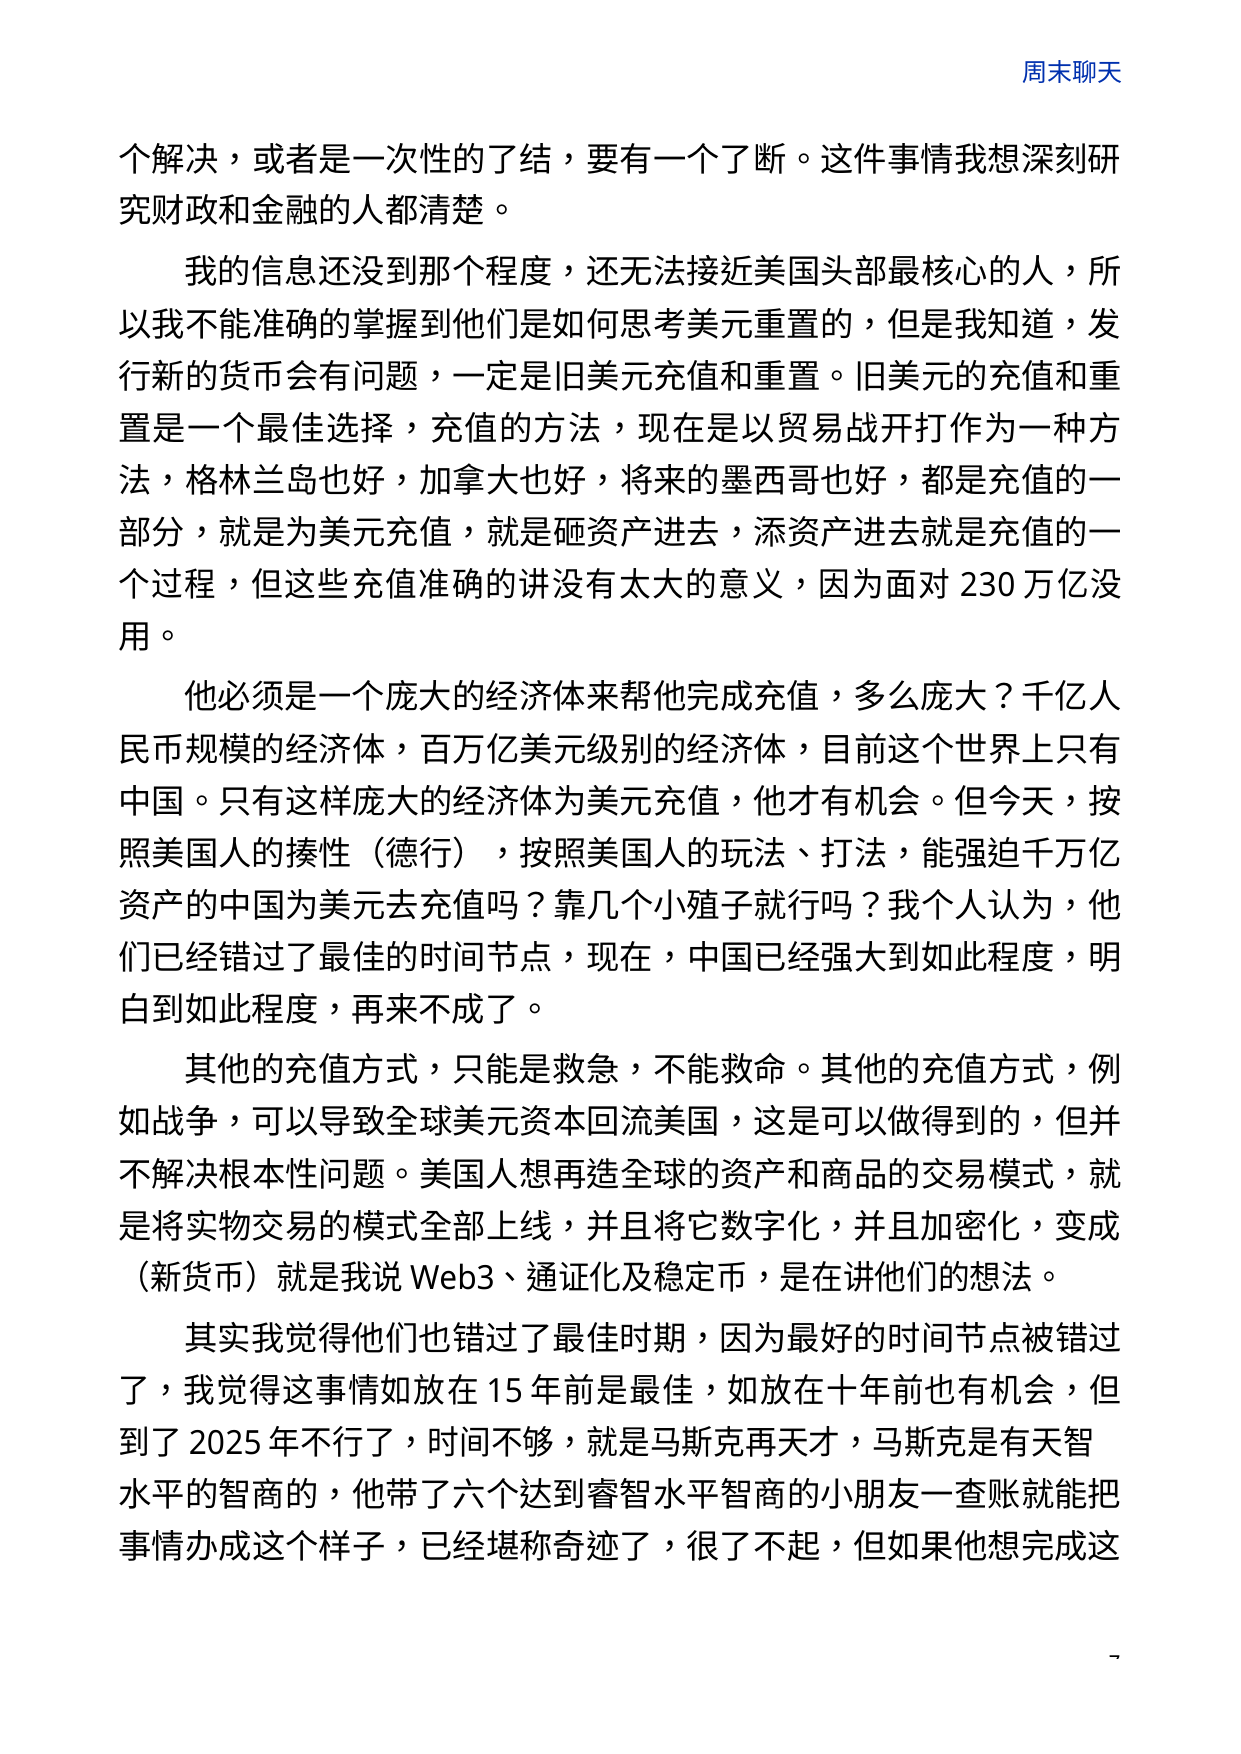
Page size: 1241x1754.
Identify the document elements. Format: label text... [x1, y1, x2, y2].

text （新货币）就是我说Web3、通证化及稳定币，是在讲他们的想法。 [118, 1248, 1095, 1300]
text 事情办成这个样⼦，已经堪称奇迹了，很了不起，但如果他想完成这 [118, 1516, 1122, 1568]
text 个解决，或者是⼀次性的了结，要有⼀个了断。这件事情我想深刻研 [118, 136, 1122, 181]
text 其实我觉得他们也错过了最佳时期，因为最好的时间节点被错过 了，我觉得这事情如放在15年前是最佳，如放在⼗年前也有机会，但 到了2025年不⾏了，时间不够，就是马斯克再天才，马斯克是有天智 [118, 1309, 1122, 1465]
text 究财政和⾦融的⼈都清楚。 [118, 181, 518, 233]
text 我的信息还没到那个程度，还⽆法接近美国头部最核⼼的⼈，所 以我不能准确的掌握到他们是如何思考美元重置的，但是我知道，发 [118, 242, 1122, 346]
text ⾏新的货币会有问题，⼀定是旧美元充值和重置。旧美元的充值和重 置是⼀个最佳选择，充值的⽅法，现在是以贸易战开打作为⼀种⽅ 法，格林兰岛也好，加拿⼤也好，将来的墨西哥也好，都是充值的⼀ 部分，就是为美元充值，就是砸资产进去，添资产进去就是充值的⼀ 个过程，但这些充值准确的讲没有太⼤的意义，因为面对230万亿没 用。 [118, 346, 1122, 659]
text 其他的充值⽅式，只能是救急，不能救命。其他的充值⽅式，例 如战争，可以导致全球美元资本回流美国，这是可以做得到的，但并 不解决根本性问题。美国⼈想再造全球的资产和商品的交易模式，就 是将实物交易的模式全部上线，并且将它数字化，并且加密化，变成 [118, 1040, 1122, 1248]
text ⽔平的智商的，他带了六个达到睿智⽔平智商的小朋友⼀查账就能把 [118, 1465, 1122, 1516]
text 他必须是⼀个庞⼤的经济体来帮他完成充值，多么庞⼤？千亿⼈ 民币规模的经济体，百万亿美元级别的经济体，目前这个世界上只有 中国。只有这样庞⼤的经济体为美元充值，他才有机会。但今天，按 照美国⼈的揍性（德⾏），按照美国⼈的玩法、打法，能强迫千万亿 资产的中国为美元去充值吗？靠⼏个小殖⼦就⾏吗？我个⼈认为，他 们已经错过了最佳的时间节点，现在，中国已经强⼤到如此程度，明 白到如此程度，再来不成了。 [118, 667, 1122, 1032]
